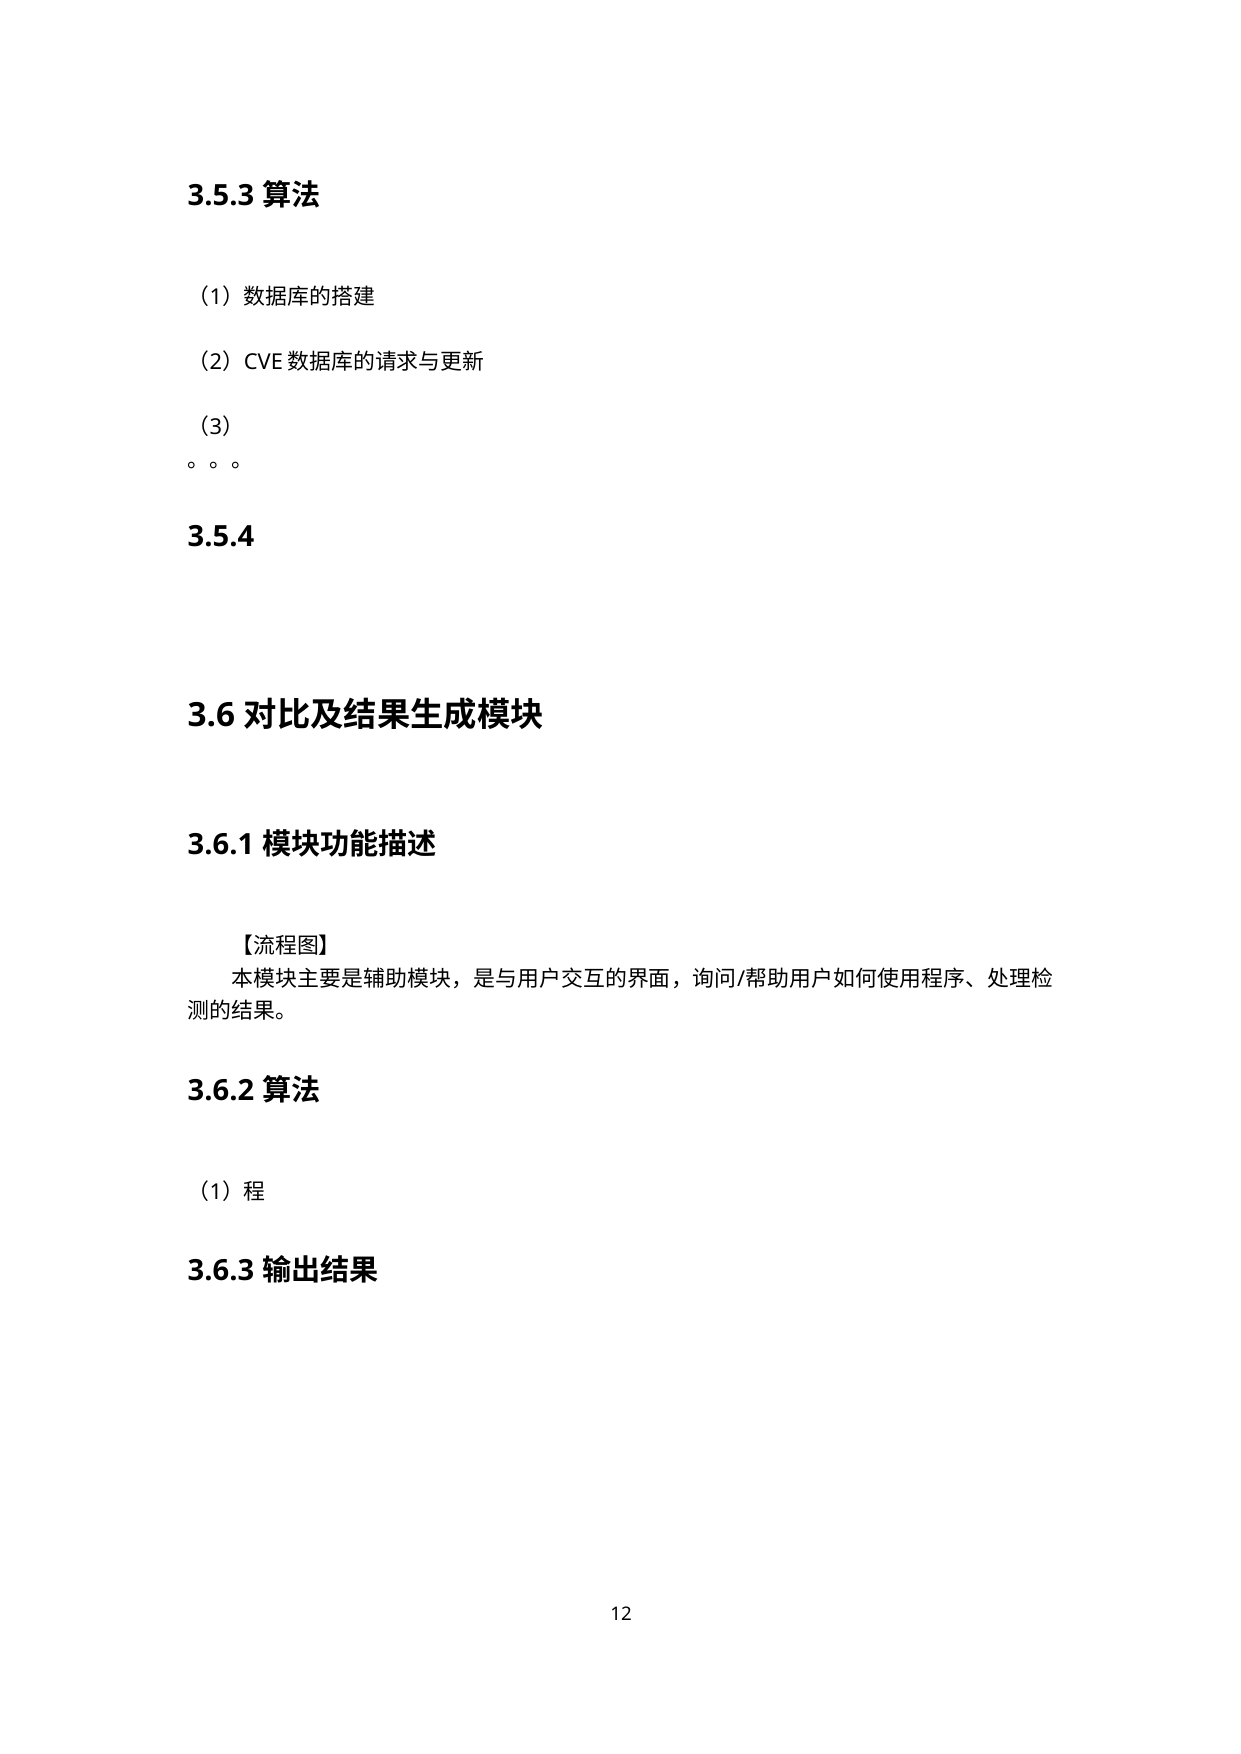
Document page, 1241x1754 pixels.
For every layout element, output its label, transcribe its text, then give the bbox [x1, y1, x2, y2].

text （1）程 [187, 1174, 1053, 1206]
text （1）数据库的搭建 [187, 279, 1053, 311]
subtitle 3.6 对比及结果生成模块 [187, 680, 1053, 745]
text 【流程图】 [187, 928, 1053, 961]
subtitle 3.5.4 [187, 503, 1053, 568]
subtitle 3.6.2 算法 [187, 1055, 1053, 1120]
text （3） [187, 409, 1053, 441]
subtitle 3.6.3 输出结果 [187, 1235, 1053, 1300]
subtitle 3.6.1 模块功能描述 [187, 809, 1053, 874]
text 本模块主要是辅助模块，是与用户交互的界面，询问/帮助用户如何使用程序、处理检测的结果。 [187, 961, 1053, 1026]
text （2）CVE数据库的请求与更新 [187, 344, 1053, 376]
subtitle 3.5.3 算法 [187, 160, 1053, 225]
text 。。。 [187, 441, 1053, 474]
